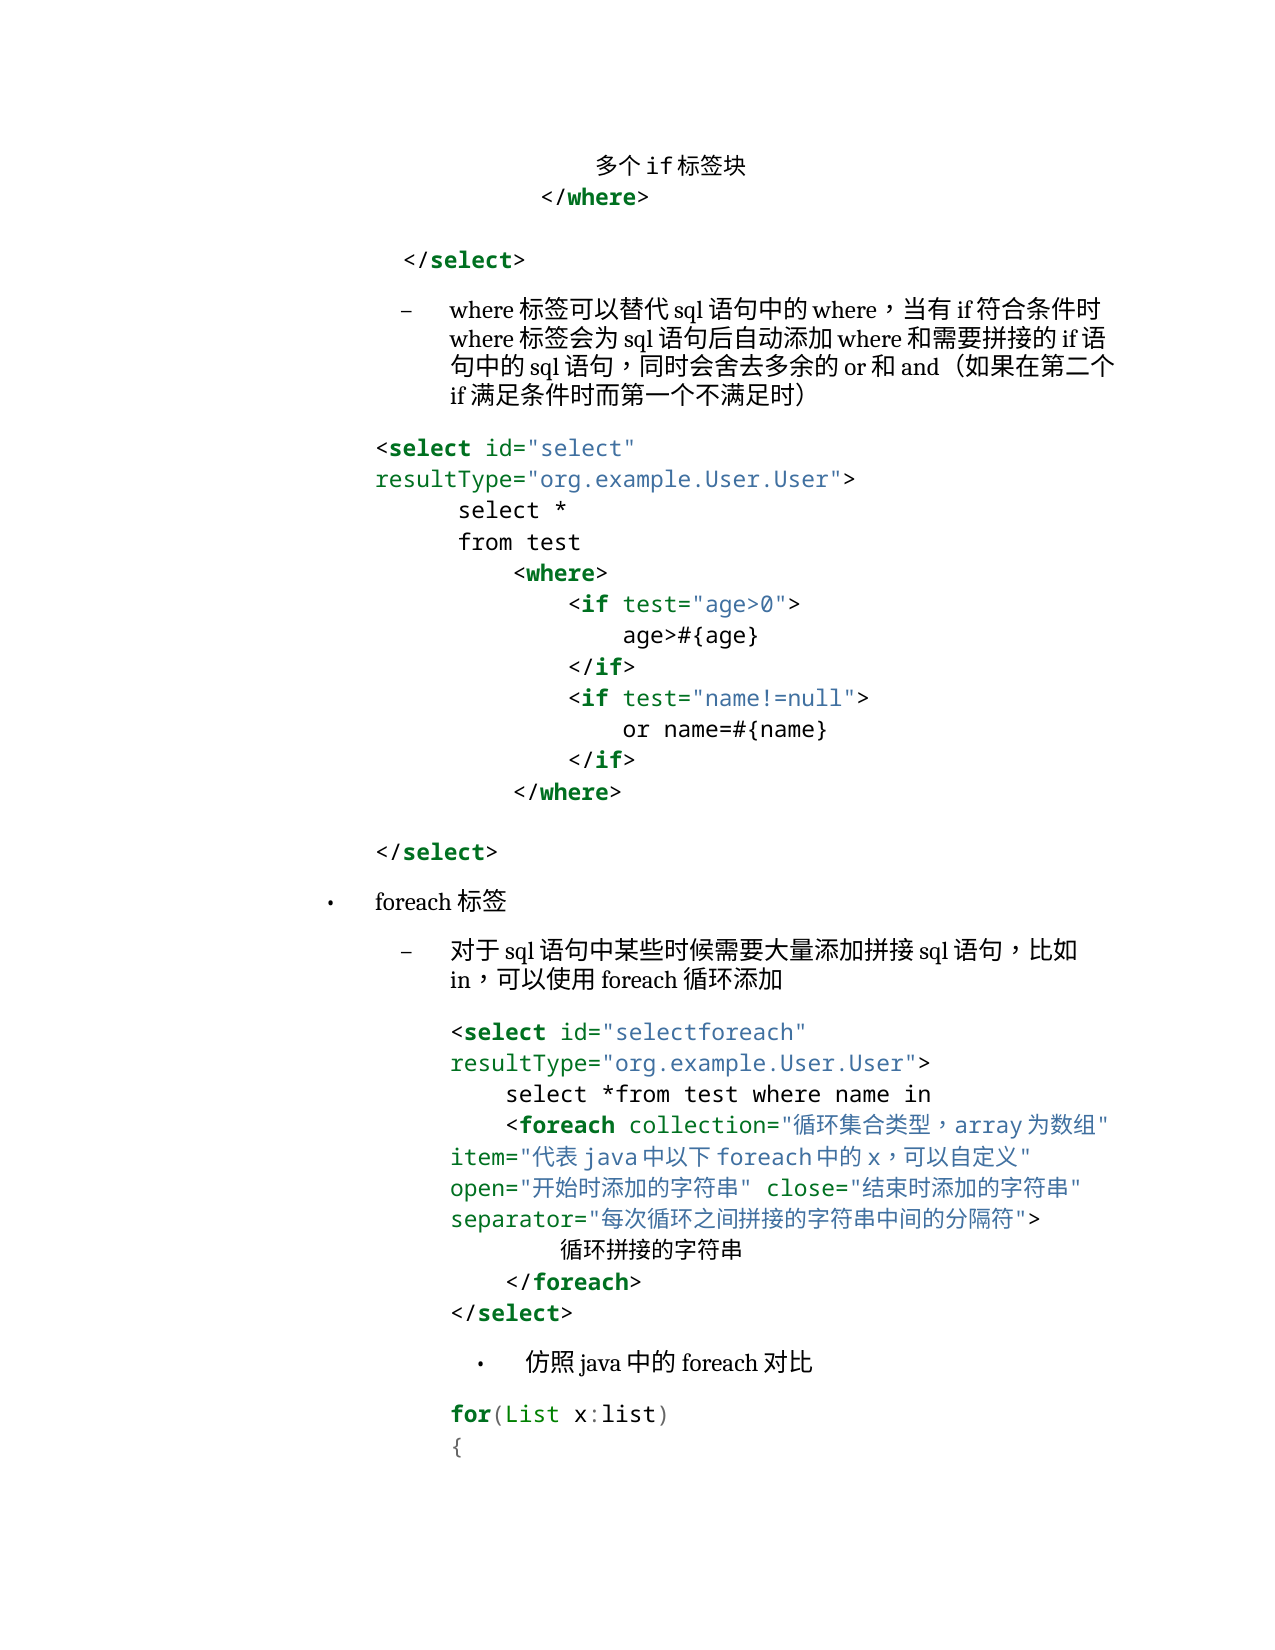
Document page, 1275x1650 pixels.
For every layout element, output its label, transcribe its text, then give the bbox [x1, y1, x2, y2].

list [325, 150, 1125, 275]
list <select id="selectforeach" resultType="org.example.User.User"> select *from test where name in <foreach collection="循环集合类型，array为数组" item="代表java中以下foreach中的x，可以自定义" open="开始时添加的字符串" close="结束时添加的字符串" separator="每次循环之间拼接的字符串中间的分隔符"> 循环拼接的字符串 </foreach> </select> [400, 1015, 1125, 1328]
list where标签可以替代sql语句中的where，当有if符合条件时where标签会为sql语句后自动添加where和需要拼接的if语句中的sql语句，同时会舍去多余的or和and（如果在第二个if满足条件时而第一个不满足时） [400, 296, 1125, 411]
list 仿照java中的foreach对比 [475, 1349, 1125, 1377]
list <select id="select" resultType="org.example.User.User"> select * from test <where> <if test="age>0"> age>#{age} </if> <if test="name!=null"> or name=#{name} </if> </where> </select> [325, 432, 1125, 867]
list 对于sql语句中某些时候需要大量添加拼接sql语句，比如in，可以使用foreach循环添加 [400, 937, 1125, 994]
list foreach标签 [325, 887, 1125, 916]
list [400, 1398, 1125, 1461]
